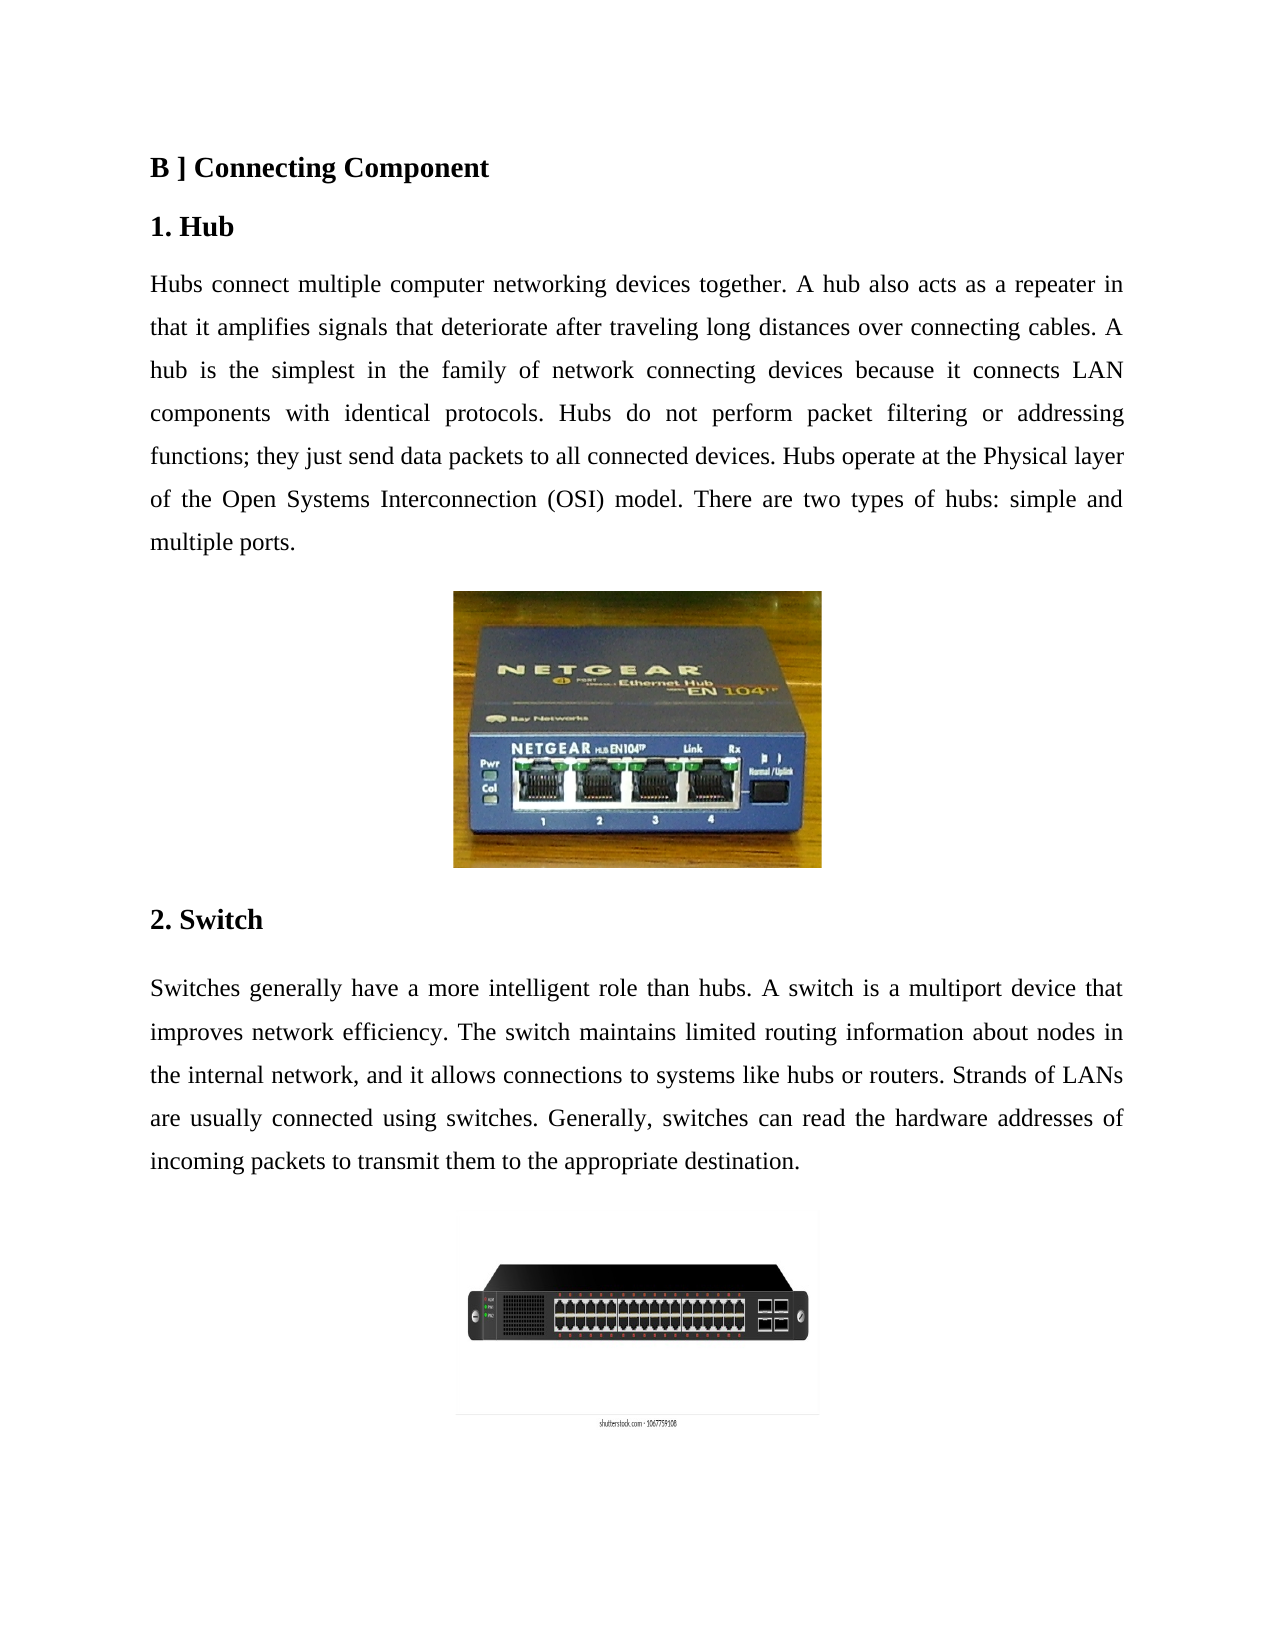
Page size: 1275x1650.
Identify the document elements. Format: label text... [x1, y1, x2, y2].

picture [455, 1210, 820, 1430]
text B ] Connecting Component [150, 150, 1125, 183]
text Hubs connect multiple computer networking devices together. A hub also acts as a repeater in that it amplifies signals that deteriorate after traveling long distances over connecting cables. A hub is the simplest in the family of network connecting devices because it connects LAN components with identical protocols. Hubs do not perform packet filtering or addressing functions; they just send data packets to all connected devices. Hubs operate at the Physical layer of the Open Systems Interconnection (OSI) model. There are two types of hubs: simple and multiple ports. [150, 269, 1125, 556]
text Switches generally have a more intelligent role than hubs. A switch is a multiport device that improves network efficiency. The switch maintains limited routing information about nodes in the internal network, and it allows connections to systems like hubs or routers. Strands of LANs are usually connected using switches. Generally, switches can read the hardware addresses of incoming packets to transmit them to the appropriate destination. [150, 973, 1125, 1175]
text 1. Hub [150, 209, 1125, 243]
text 2. Switch [150, 902, 1125, 936]
picture [453, 591, 822, 868]
